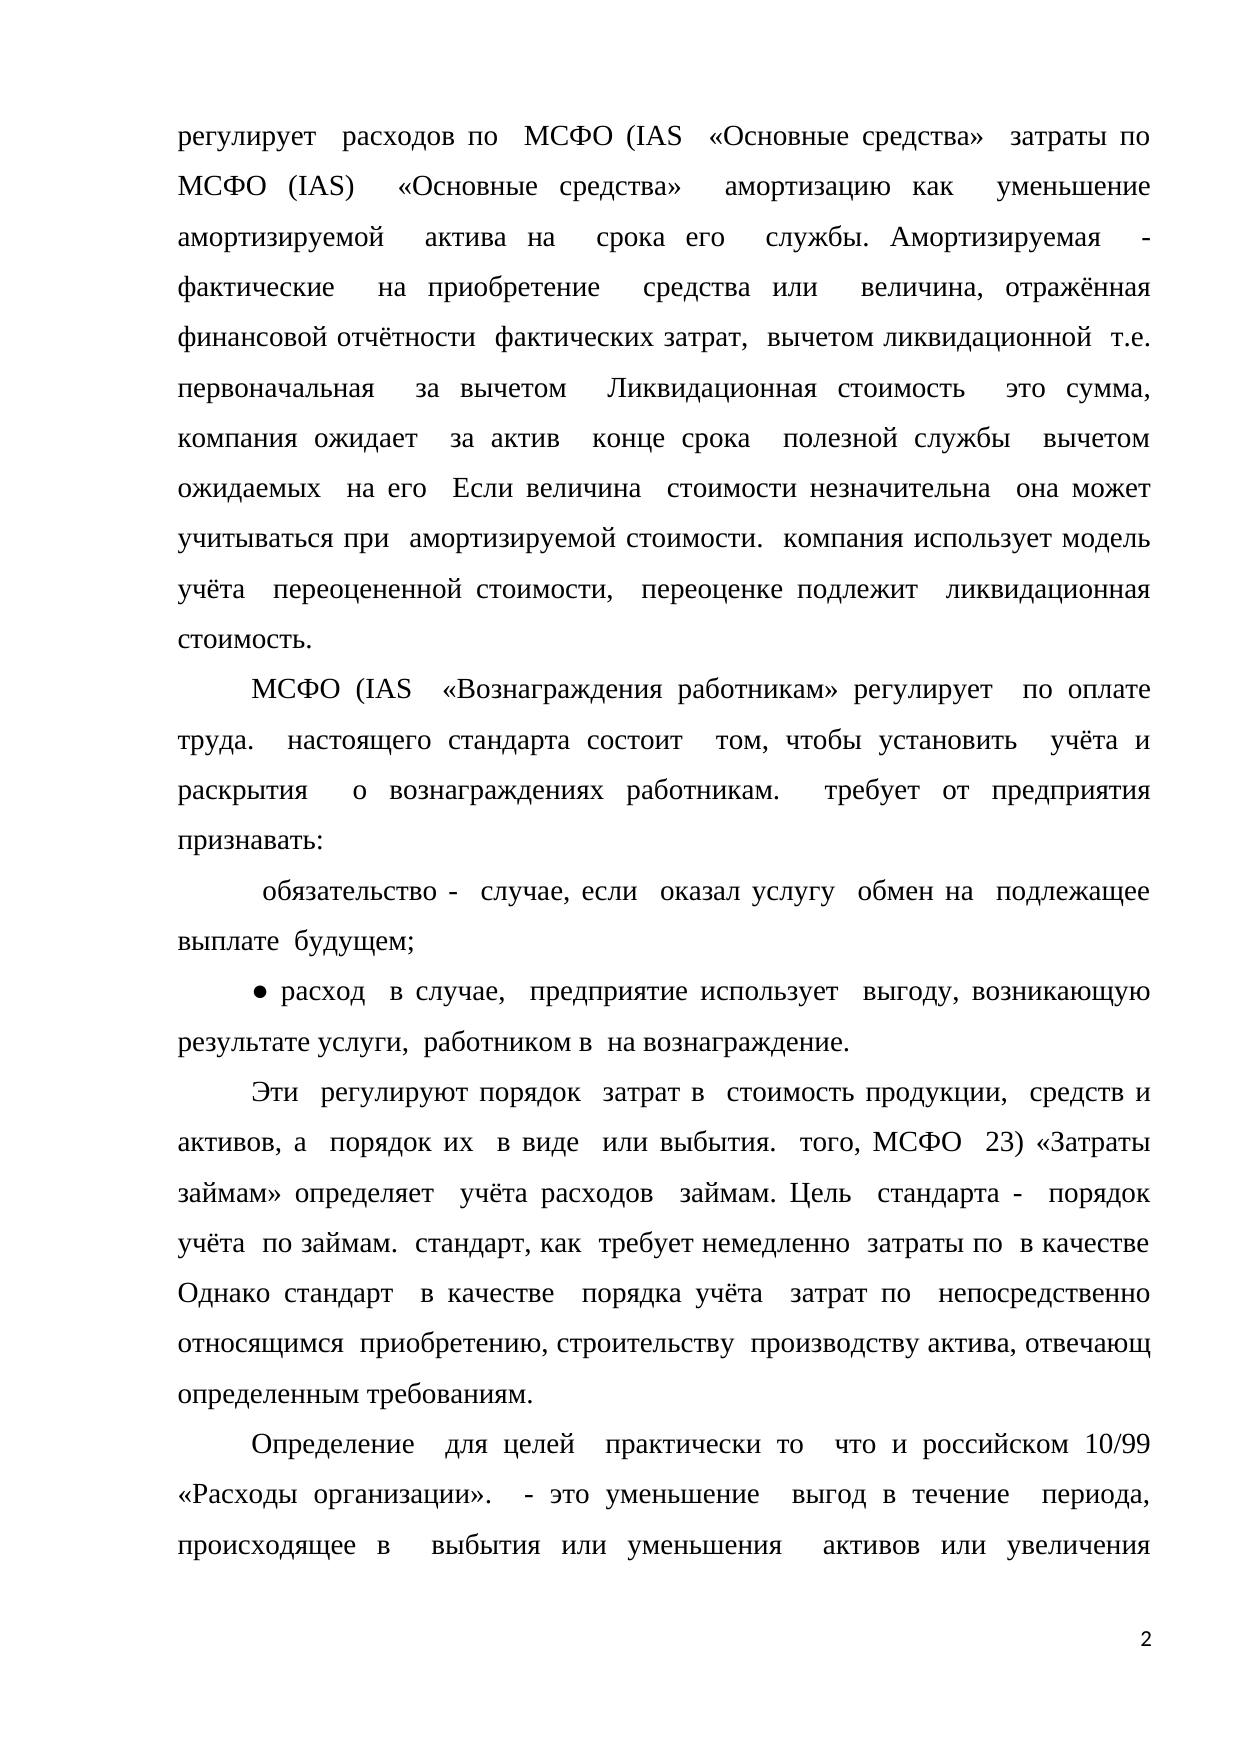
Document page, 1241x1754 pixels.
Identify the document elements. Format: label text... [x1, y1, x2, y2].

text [177, 118, 1152, 655]
text Эти регулируют порядок затрат в стоимость продукции, средств и активов, а порядок их в виде или выбытия. того, МСФО 23) «Затраты займам» определяет учёта расходов займам. Цель стандарта - порядок учёта по займам. стандарт, как требует немедленно затраты по в качестве Однако стандарт в качестве порядка учёта затрат по непосредственно относящимся приобретению, строительству производству актива, отвечающ определенным требованиям. [177, 1074, 1152, 1409]
text МСФО (IAS «Вознаграждения работникам» регулирует по оплате труда. настоящего стандарта состоит том, чтобы установить учёта и раскрытия о вознаграждениях работникам. требует от предприятия признавать: [177, 672, 1152, 856]
text ● расход в случае, предприятие использует выгоду, возникающую результате услуги, работником в на вознаграждение. [177, 973, 1152, 1057]
text обязательство - случае, если оказал услугу обмен на подлежащее выплате будущем; [177, 873, 1152, 957]
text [177, 1426, 1152, 1560]
